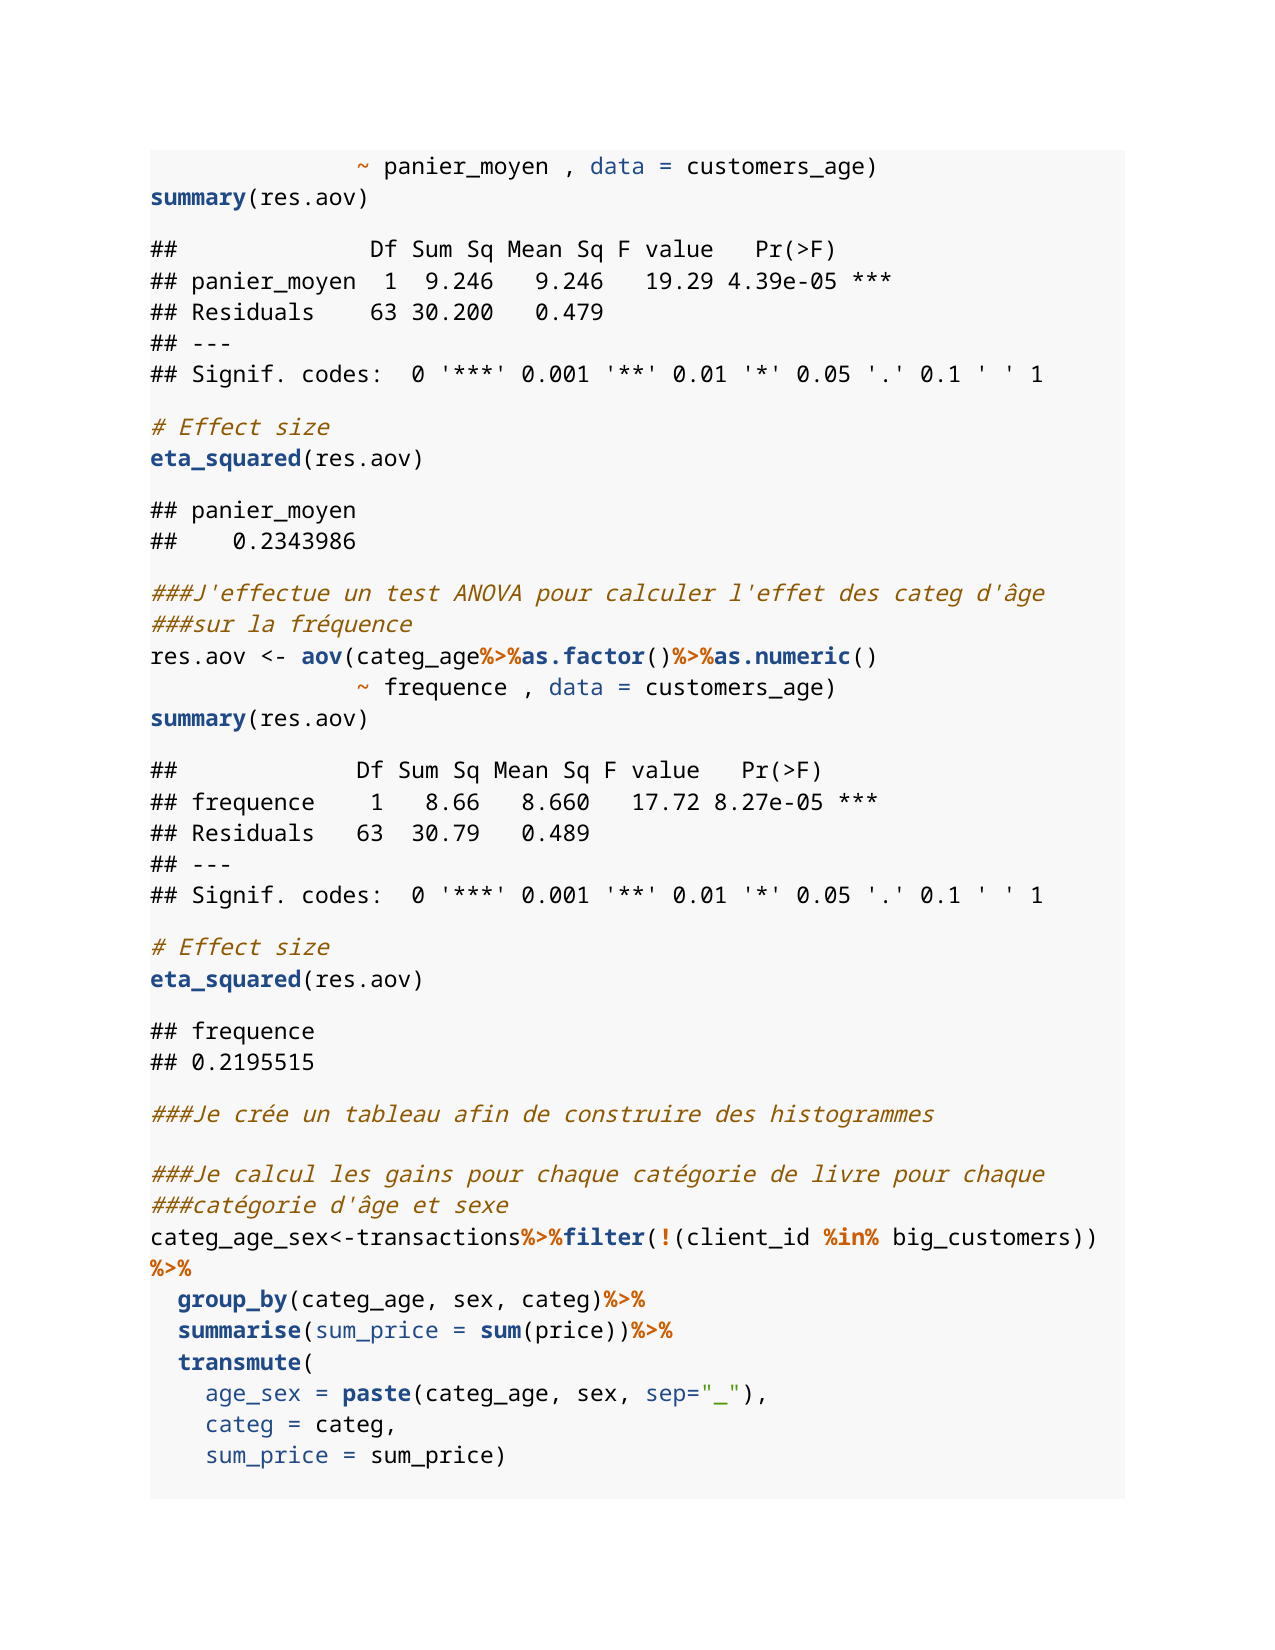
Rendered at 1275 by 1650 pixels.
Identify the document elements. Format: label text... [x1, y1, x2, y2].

text ###J'effectue un test ANOVA pour calculer l'effet des categ d'âge ###sur la fréquence res.aov <- aov(categ_age%>%as.factor()%>%as.numeric() ~ frequence , data = customers_age) summary(res.aov) [150, 577, 1125, 733]
text ## Df Sum Sq Mean Sq F value Pr(>F) ## frequence 1 8.66 8.660 17.72 8.27e-05 *** ## Residuals 63 30.79 0.489 ## --- ## Signif. codes: 0 '***' 0.001 '**' 0.01 '*' 0.05 '.' 0.1 ' ' 1 [150, 754, 1125, 910]
text ## frequence ## 0.2195515 [150, 1014, 1125, 1077]
text # Effect size eta_squared(res.aov) [150, 931, 1125, 994]
text # Effect size eta_squared(res.aov) [329, 410, 1125, 473]
text ## Df Sum Sq Mean Sq F value Pr(>F) ## panier_moyen 1 9.246 9.246 19.29 4.39e-05 *** ## Residuals 63 30.200 0.479 ## --- ## Signif. codes: 0 '***' 0.001 '**' 0.01 '*' 0.05 '.' 0.1 ' ' 1 [150, 233, 1125, 389]
text ## panier_moyen ## 0.2343986 [150, 494, 1125, 556]
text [150, 1098, 1125, 1499]
